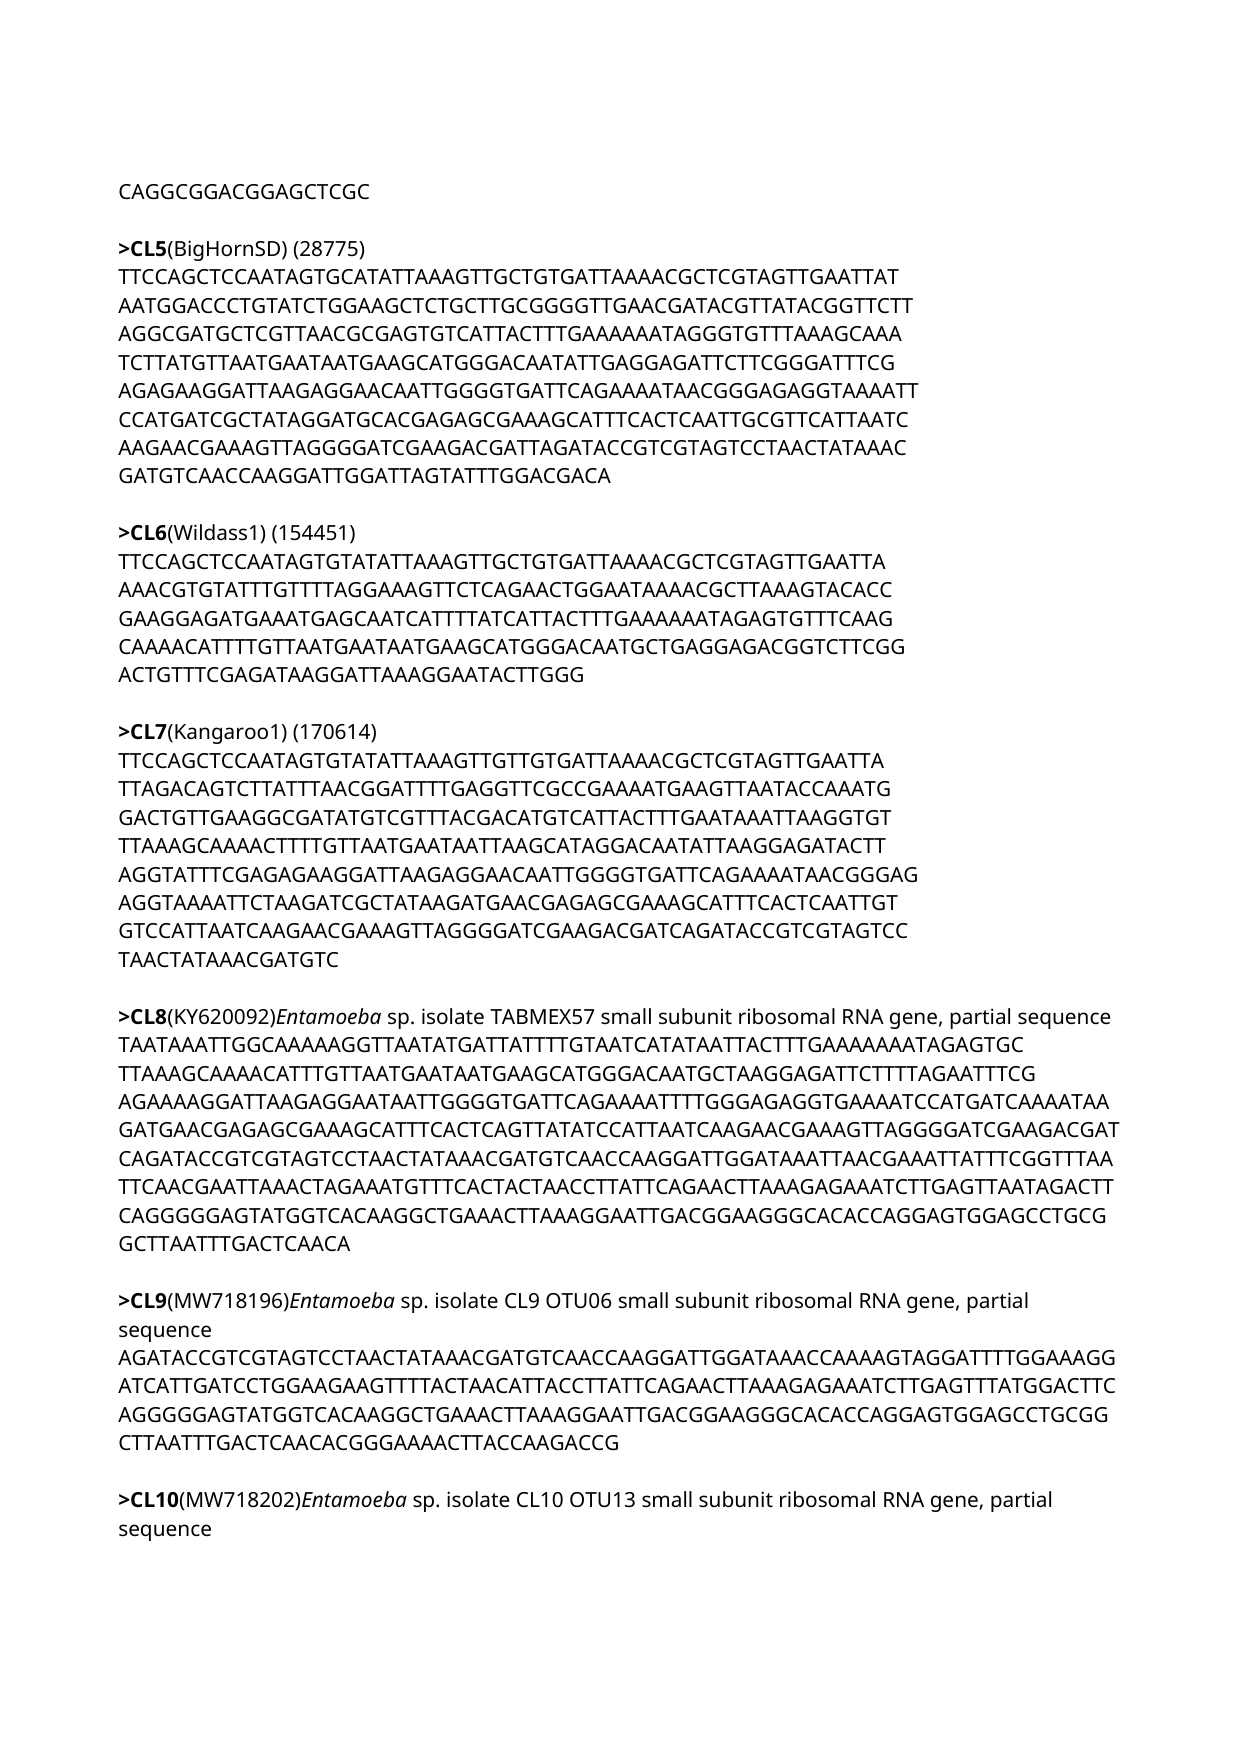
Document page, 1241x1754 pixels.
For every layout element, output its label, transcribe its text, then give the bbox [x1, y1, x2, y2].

text >CL8(KY620092)Entamoeba sp. isolate TABMEX57 small subunit ribosomal RNA gene, partial sequence [118, 1002, 1122, 1030]
text TTCCAGCTCCAATAGTGCATATTAAAGTTGCTGTGATTAAAACGCTCGTAGTTGAATTAT [118, 262, 1122, 291]
text >CL5(BigHornSD) (28775) [118, 234, 1122, 262]
text TCTTATGTTAATGAATAATGAAGCATGGGACAATATTGAGGAGATTCTTCGGGATTTCG [118, 348, 1122, 376]
text >CL7(Kangaroo1) (170614) [118, 717, 1122, 746]
text CCATGATCGCTATAGGATGCACGAGAGCGAAAGCATTTCACTCAATTGCGTTCATTAATC [118, 405, 1122, 433]
text GACTGTTGAAGGCGATATGTCGTTTACGACATGTCATTACTTTGAATAAATTAAGGTGT [118, 803, 1122, 831]
text AGAGAAGGATTAAGAGGAACAATTGGGGTGATTCAGAAAATAACGGGAGAGGTAAAATT [118, 376, 1122, 405]
text AGGTAAAATTCTAAGATCGCTATAAGATGAACGAGAGCGAAAGCATTTCACTCAATTGT [118, 888, 1122, 917]
text TTAGACAGTCTTATTTAACGGATTTTGAGGTTCGCCGAAAATGAAGTTAATACCAAATG [118, 774, 1122, 803]
text AGGCGATGCTCGTTAACGCGAGTGTCATTACTTTGAAAAAATAGGGTGTTTAAAGCAAA [118, 319, 1122, 348]
text TTCCAGCTCCAATAGTGTATATTAAAGTTGCTGTGATTAAAACGCTCGTAGTTGAATTA [118, 547, 1122, 575]
text ACTGTTTCGAGATAAGGATTAAAGGAATACTTGGG [118, 661, 1122, 689]
text GATGTCAACCAAGGATTGGATTAGTATTTGGACGACA [118, 462, 1122, 490]
text AGGTATTTCGAGAGAAGGATTAAGAGGAACAATTGGGGTGATTCAGAAAATAACGGGAG [118, 860, 1122, 888]
text AAGAACGAAAGTTAGGGGATCGAAGACGATTAGATACCGTCGTAGTCCTAACTATAAAC [118, 433, 1122, 462]
text AAACGTGTATTTGTTTTAGGAAAGTTCTCAGAACTGGAATAAAACGCTTAAAGTACACC [118, 575, 1122, 604]
text AGATACCGTCGTAGTCCTAACTATAAACGATGTCAACCAAGGATTGGATAAACCAAAAGTAGGATTTTGGAAAGGATCATTGATCCTGGAAGAAGTTTTACTAACATTACCTTATTCAGAACTTAAAGAGAAATCTTGAGTTTATGGACTTCAGGGGGAGTATGGTCACAAGGCTGAAACTTAAAGGAATTGACGGAAGGGCACACCAGGAGTGGAGCCTGCGGCTTAATTTGACTCAACACGGGAAAACTTACCAAGACCG [118, 1343, 1122, 1457]
text GTCCATTAATCAAGAACGAAAGTTAGGGGATCGAAGACGATCAGATACCGTCGTAGTCC [118, 917, 1122, 945]
text CAGGCGGACGGAGCTCGC [118, 177, 1122, 206]
text >CL10(MW718202)Entamoeba sp. isolate CL10 OTU13 small subunit ribosomal RNA gene, partial sequence [118, 1485, 1122, 1542]
text >CL9(MW718196)Entamoeba sp. isolate CL9 OTU06 small subunit ribosomal RNA gene, partial sequence [118, 1286, 1122, 1343]
text >CL6(Wildass1) (154451) [118, 518, 1122, 547]
text TTAAAGCAAAACTTTTGTTAATGAATAATTAAGCATAGGACAATATTAAGGAGATACTT [118, 831, 1122, 860]
text AGAAAAGGATTAAGAGGAATAATTGGGGTGATTCAGAAAATTTTGGGAGAGGTGAAAATCCATGATCAAAATAAGATGAACGAGAGCGAAAGCATTTCACTCAGTTATATCCATTAATCAAGAACGAAAGTTAGGGGATCGAAGACGATCAGATACCGTCGTAGTCCTAACTATAAACGATGTCAACCAAGGATTGGATAAATTAACGAAATTATTTCGGTTTAATTCAACGAATTAAACTAGAAATGTTTCACTACTAACCTTATTCAGAACTTAAAGAGAAATCTTGAGTTAATAGACTTCAGGGGGAGTATGGTCACAAGGCTGAAACTTAAAGGAATTGACGGAAGGGCACACCAGGAGTGGAGCCTGCGGCTTAATTTGACTCAACA [118, 1087, 1122, 1258]
text TTAAAGCAAAACATTTGTTAATGAATAATGAAGCATGGGACAATGCTAAGGAGATTCTTTTAGAATTTCG [118, 1059, 1122, 1087]
text TAATAAATTGGCAAAAAGGTTAATATGATTATTTTGTAATCATATAATTACTTTGAAAAAAATAGAGTGC [118, 1030, 1122, 1059]
text TTCCAGCTCCAATAGTGTATATTAAAGTTGTTGTGATTAAAACGCTCGTAGTTGAATTA [118, 746, 1122, 774]
text TAACTATAAACGATGTC [118, 945, 1122, 973]
text CAAAACATTTTGTTAATGAATAATGAAGCATGGGACAATGCTGAGGAGACGGTCTTCGG [118, 632, 1122, 661]
text AATGGACCCTGTATCTGGAAGCTCTGCTTGCGGGGTTGAACGATACGTTATACGGTTCTT [118, 291, 1122, 319]
text GAAGGAGATGAAATGAGCAATCATTTTATCATTACTTTGAAAAAATAGAGTGTTTCAAG [118, 604, 1122, 632]
